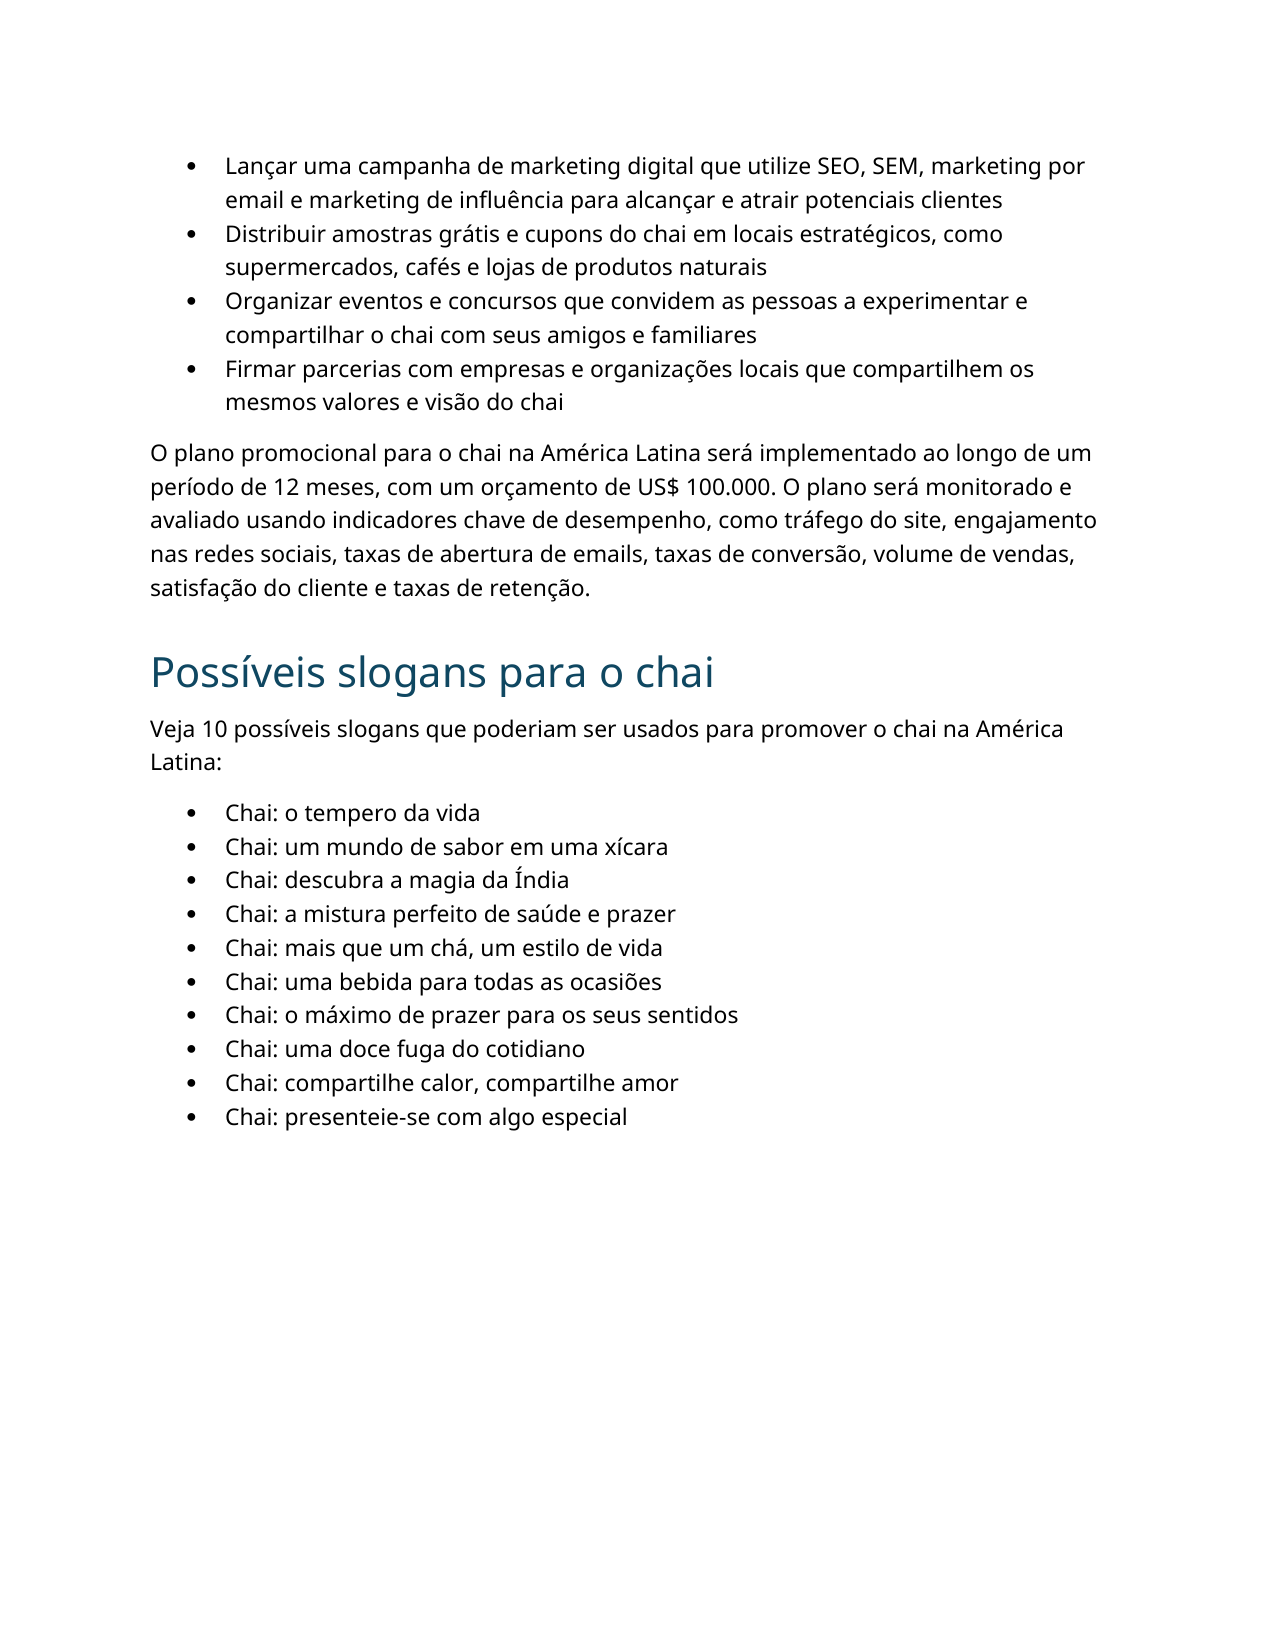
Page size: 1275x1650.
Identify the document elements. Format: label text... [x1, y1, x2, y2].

list Chai: um mundo de sabor em uma xícara [187, 830, 1125, 862]
list Distribuir amostras grátis e cupons do chai em locais estratégicos, como supermercados, cafés e lojas de produtos naturais [187, 217, 1125, 282]
list Chai: o tempero da vida [187, 797, 1125, 828]
text O plano promocional para o chai na América Latina será implementado ao longo de um período de 12 meses, com um orçamento de US$ 100.000. O plano será monitorado e avaliado usando indicadores chave de desempenho, como tráfego do site, engajamento nas redes sociais, taxas de abertura de emails, taxas de conversão, volume de vendas, satisfação do cliente e taxas de retenção. [150, 437, 1125, 603]
list Firmar parcerias com empresas e organizações locais que compartilhem os mesmos valores e visão do chai [187, 352, 1125, 417]
list Chai: descubra a magia da Índia [187, 864, 1125, 895]
list Lançar uma campanha de marketing digital que utilize SEO, SEM, marketing por email e marketing de influência para alcançar e atrair potenciais clientes [187, 150, 1125, 215]
list Chai: mais que um chá, um estilo de vida [187, 932, 1125, 963]
text Veja 10 possíveis slogans que poderiam ser usados para promover o chai na América Latina: [150, 712, 1125, 777]
list Chai: presenteie-se com algo especial [187, 1100, 1125, 1132]
subtitle Possíveis slogans para o chai [150, 643, 1125, 700]
list Chai: uma doce fuga do cotidiano [187, 1033, 1125, 1064]
list Chai: compartilhe calor, compartilhe amor [187, 1067, 1125, 1098]
list Chai: o máximo de prazer para os seus sentidos [187, 999, 1125, 1030]
list Chai: uma bebida para todas as ocasiões [187, 965, 1125, 997]
list Organizar eventos e concursos que convidem as pessoas a experimentar e compartilhar o chai com seus amigos e familiares [187, 285, 1125, 350]
list Chai: a mistura perfeito de saúde e prazer [187, 898, 1125, 929]
